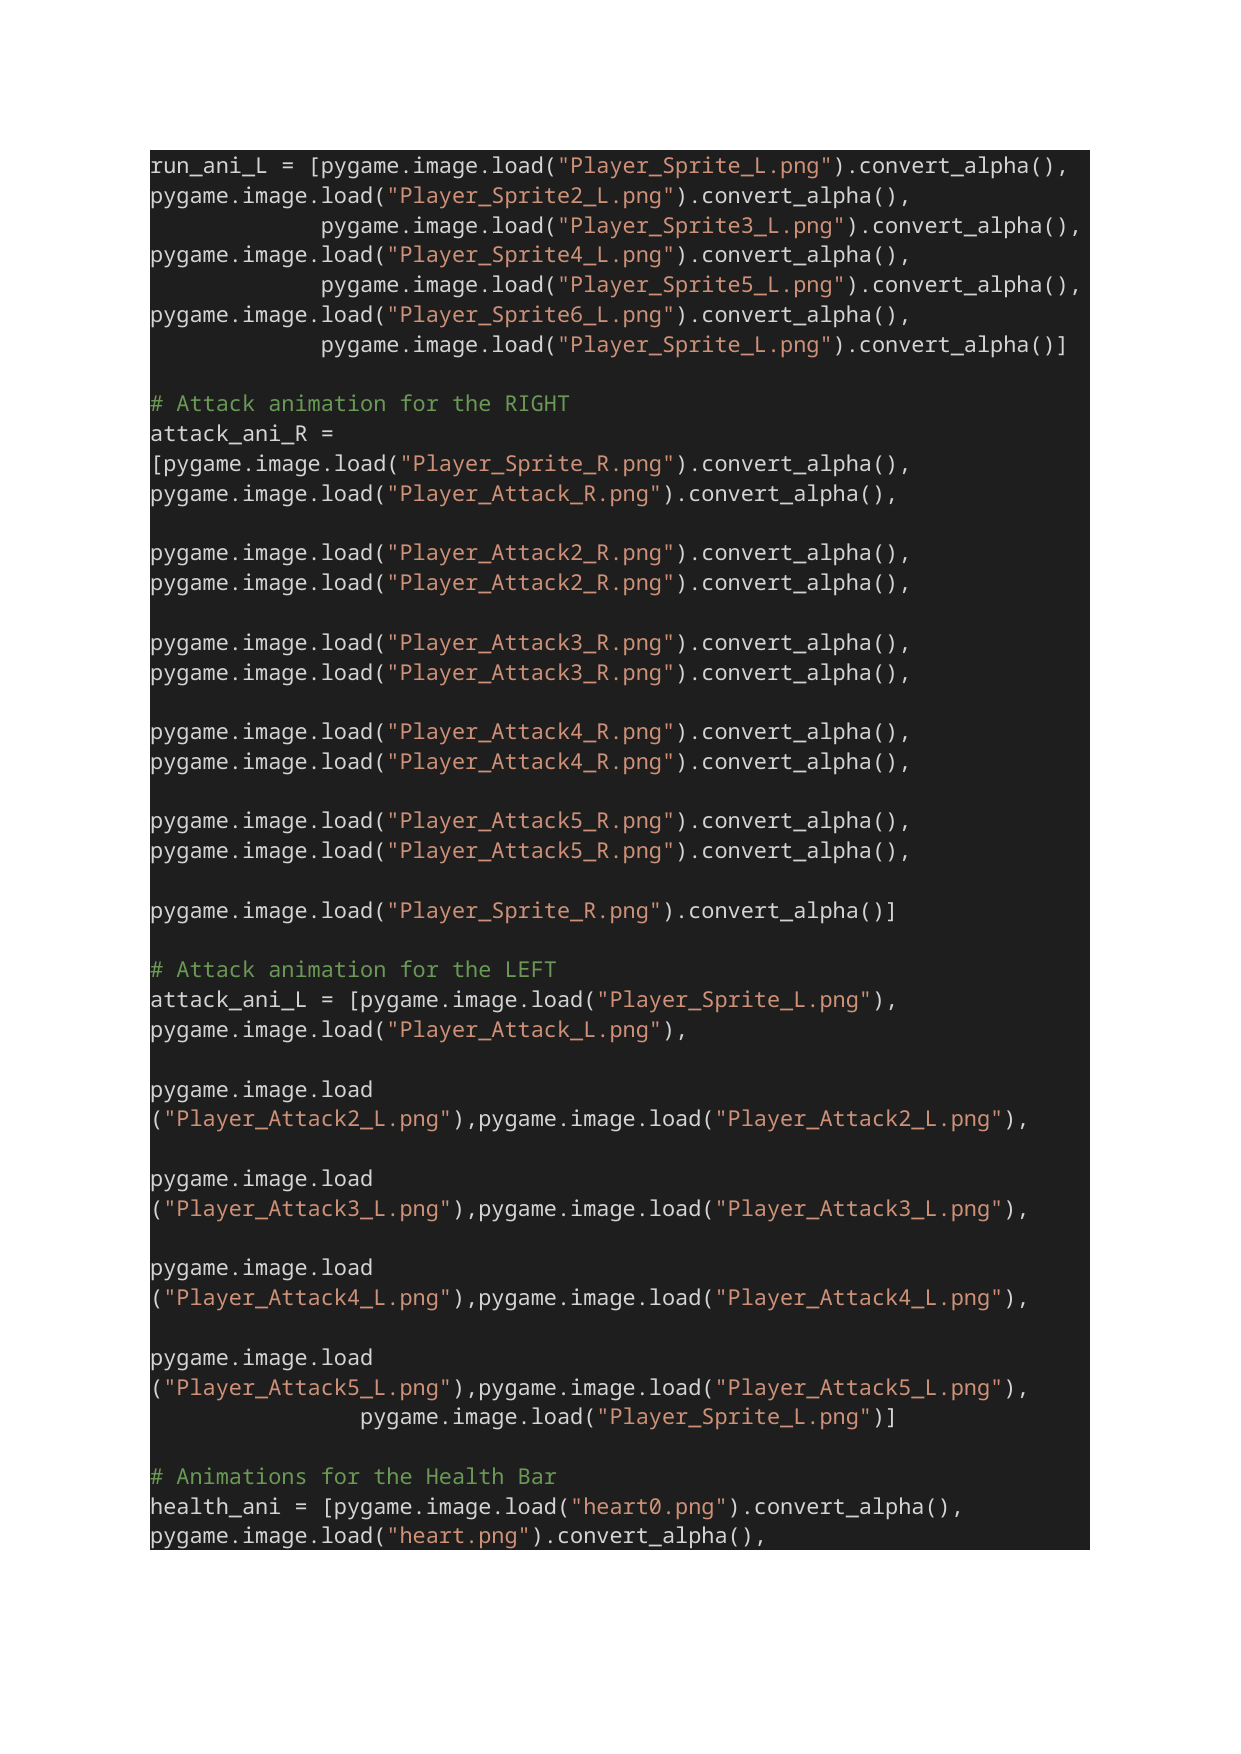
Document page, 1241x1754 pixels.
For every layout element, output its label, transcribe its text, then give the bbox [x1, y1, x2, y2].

text attack_ani_L = [pygame.image.load("Player_Sprite_L.png"), pygame.image.load("Player_Attack_L.png"), [150, 984, 1090, 1044]
text pygame.image.load("Player_Sprite5_L.png").convert_alpha(), pygame.image.load("Player_Sprite6_L.png").convert_alpha(), [150, 269, 1090, 329]
text pygame.image.load("Player_Attack5_L.png"),pygame.image.load("Player_Attack5_L.png"), [150, 1312, 1090, 1401]
text pygame.image.load("Player_Attack4_L.png"),pygame.image.load("Player_Attack4_L.png"), [150, 1222, 1090, 1312]
text pygame.image.load("Player_Attack3_R.png").convert_alpha(), pygame.image.load("Player_Attack3_R.png").convert_alpha(), [150, 597, 1090, 686]
text attack_ani_R = [pygame.image.load("Player_Sprite_R.png").convert_alpha(), pygame.image.load("Player_Attack_R.png").convert_alpha(), [150, 418, 1090, 507]
text # Animations for the Health Bar [150, 1461, 1090, 1491]
text # Attack animation for the RIGHT [150, 388, 1090, 418]
text # Attack animation for the LEFT [150, 954, 1090, 984]
text pygame.image.load("Player_Sprite_R.png").convert_alpha()] [150, 865, 1090, 924]
text pygame.image.load("Player_Sprite3_L.png").convert_alpha(), pygame.image.load("Player_Sprite4_L.png").convert_alpha(), [150, 209, 1090, 269]
text pygame.image.load("Player_Attack5_R.png").convert_alpha(), pygame.image.load("Player_Attack5_R.png").convert_alpha(), [150, 776, 1090, 865]
text pygame.image.load("Player_Sprite_L.png")] [150, 1401, 1090, 1431]
text pygame.image.load("Player_Attack4_R.png").convert_alpha(), pygame.image.load("Player_Attack4_R.png").convert_alpha(), [150, 686, 1090, 776]
text pygame.image.load("Player_Sprite_L.png").convert_alpha()] [150, 329, 1090, 358]
text pygame.image.load("Player_Attack2_L.png"),pygame.image.load("Player_Attack2_L.png"), [150, 1044, 1090, 1133]
text health_ani = [pygame.image.load("heart0.png").convert_alpha(), pygame.image.load("heart.png").convert_alpha(), [150, 1491, 1090, 1550]
text pygame.image.load("Player_Attack3_L.png"),pygame.image.load("Player_Attack3_L.png"), [150, 1133, 1090, 1222]
text run_ani_L = [pygame.image.load("Player_Sprite_L.png").convert_alpha(), pygame.image.load("Player_Sprite2_L.png").convert_alpha(), [150, 150, 1090, 209]
text pygame.image.load("Player_Attack2_R.png").convert_alpha(), pygame.image.load("Player_Attack2_R.png").convert_alpha(), [150, 507, 1090, 597]
